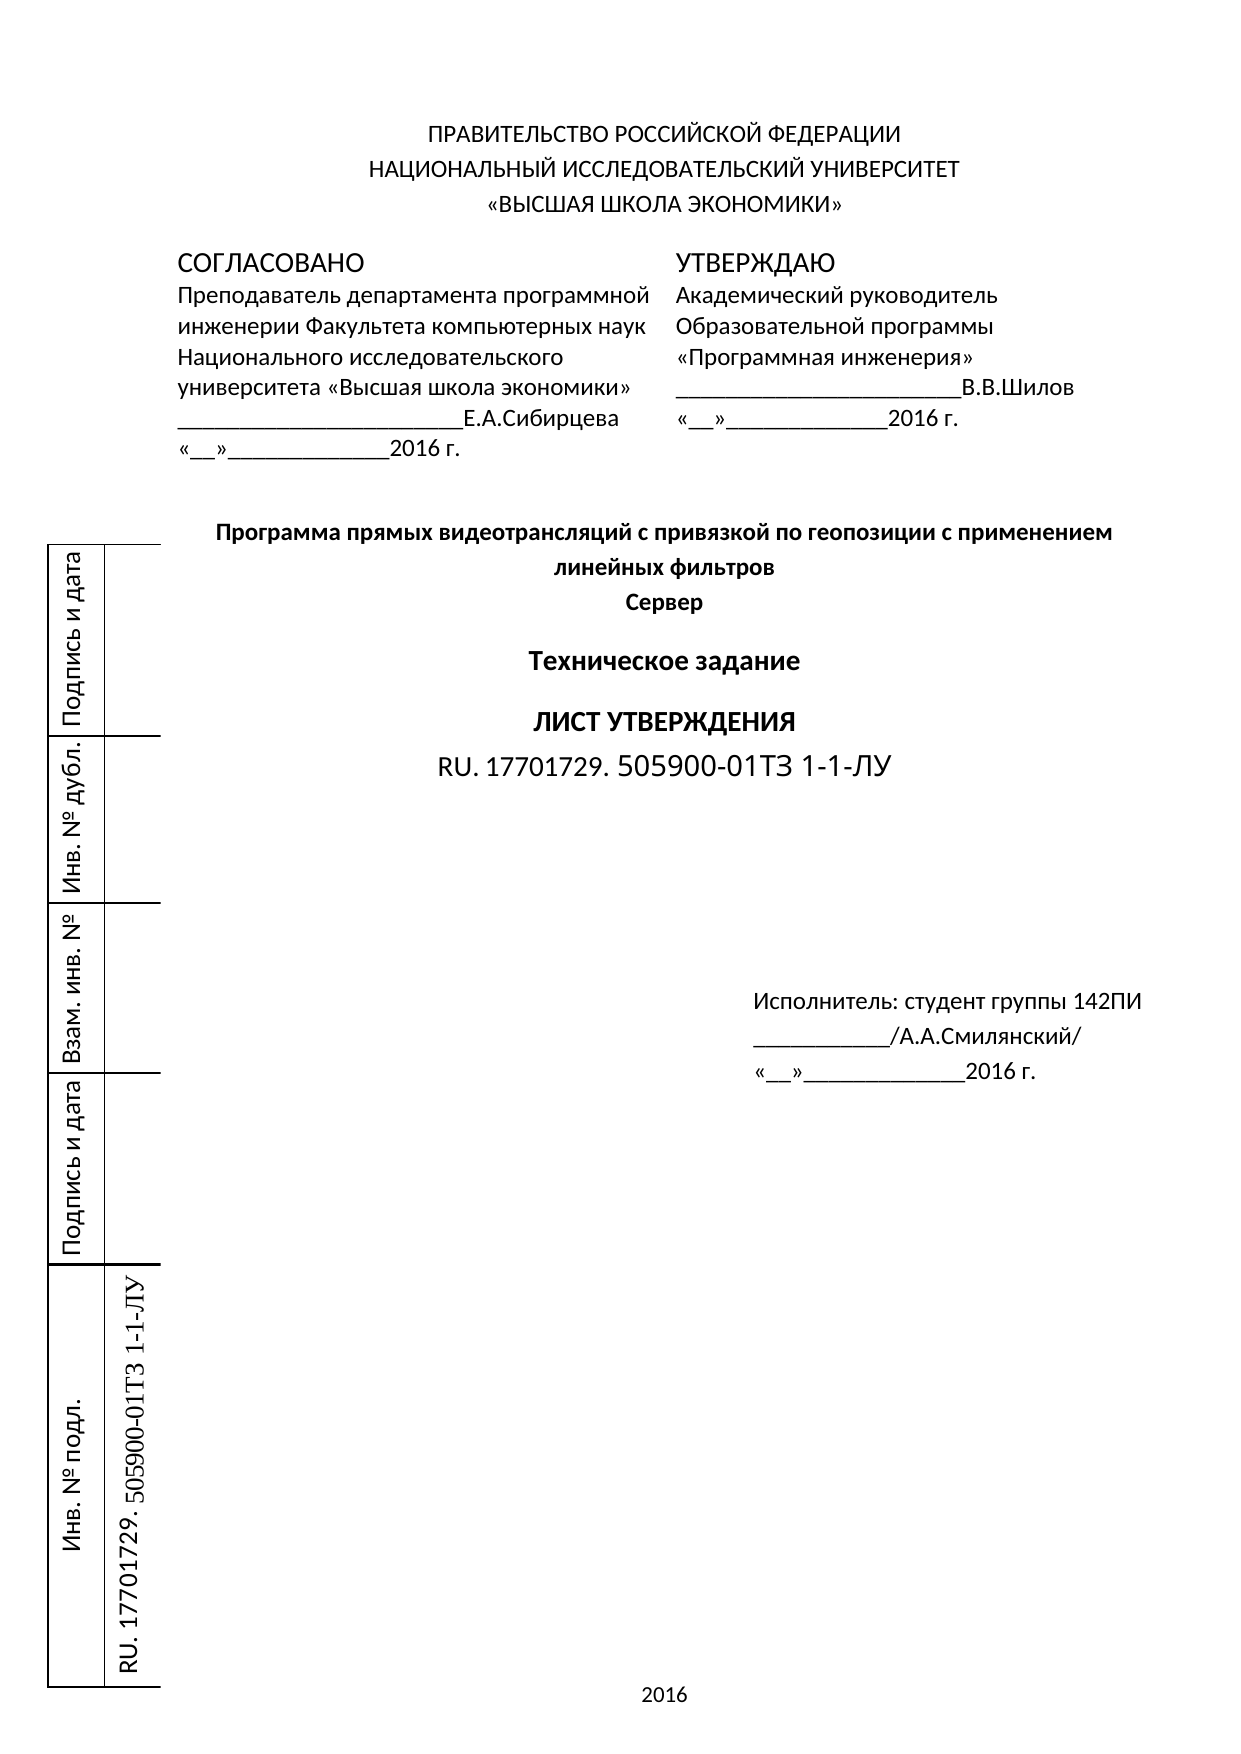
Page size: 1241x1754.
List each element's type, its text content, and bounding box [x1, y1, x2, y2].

text Программа прямых видеотрансляций с привязкой по геопозиции с применением линейных фильтров [177, 516, 1152, 581]
text ПРАВИТЕЛЬСТВО РОССИЙСКОЙ ФЕДЕРАЦИИ НАЦИОНАЛЬНЫЙ ИССЛЕДОВАТЕЛЬСКИЙ УНИВЕРСИТЕТ «ВЫСШАЯ ШКОЛА ЭКОНОМИКИ» [177, 118, 1152, 219]
text Сервер [177, 586, 1152, 616]
text Исполнитель: студент группы 142ПИ ___________/А.А.Смилянский/ «__»_____________2016 г. [753, 985, 1152, 1085]
text ЛИСТ УТВЕРЖДЕНИЯ RU. 17701729. 505900-01ТЗ 1-1-ЛУ [177, 703, 1152, 784]
text Техническое задание [177, 642, 1152, 677]
table_header УТВЕРЖДАЮ Академический руководитель Образовательной программы «Программная инженерия» _______________________В.В.Шилов «__»_____________2016 г. [664, 244, 1163, 463]
table_header СОГЛАСОВАНО Преподаватель департамента программной инженерии Факультета компьютерных наук Национального исследовательского университета «Высшая школа экономики» _______________________Е.А.Сибирцева «__»_____________2016 г. [166, 244, 664, 463]
